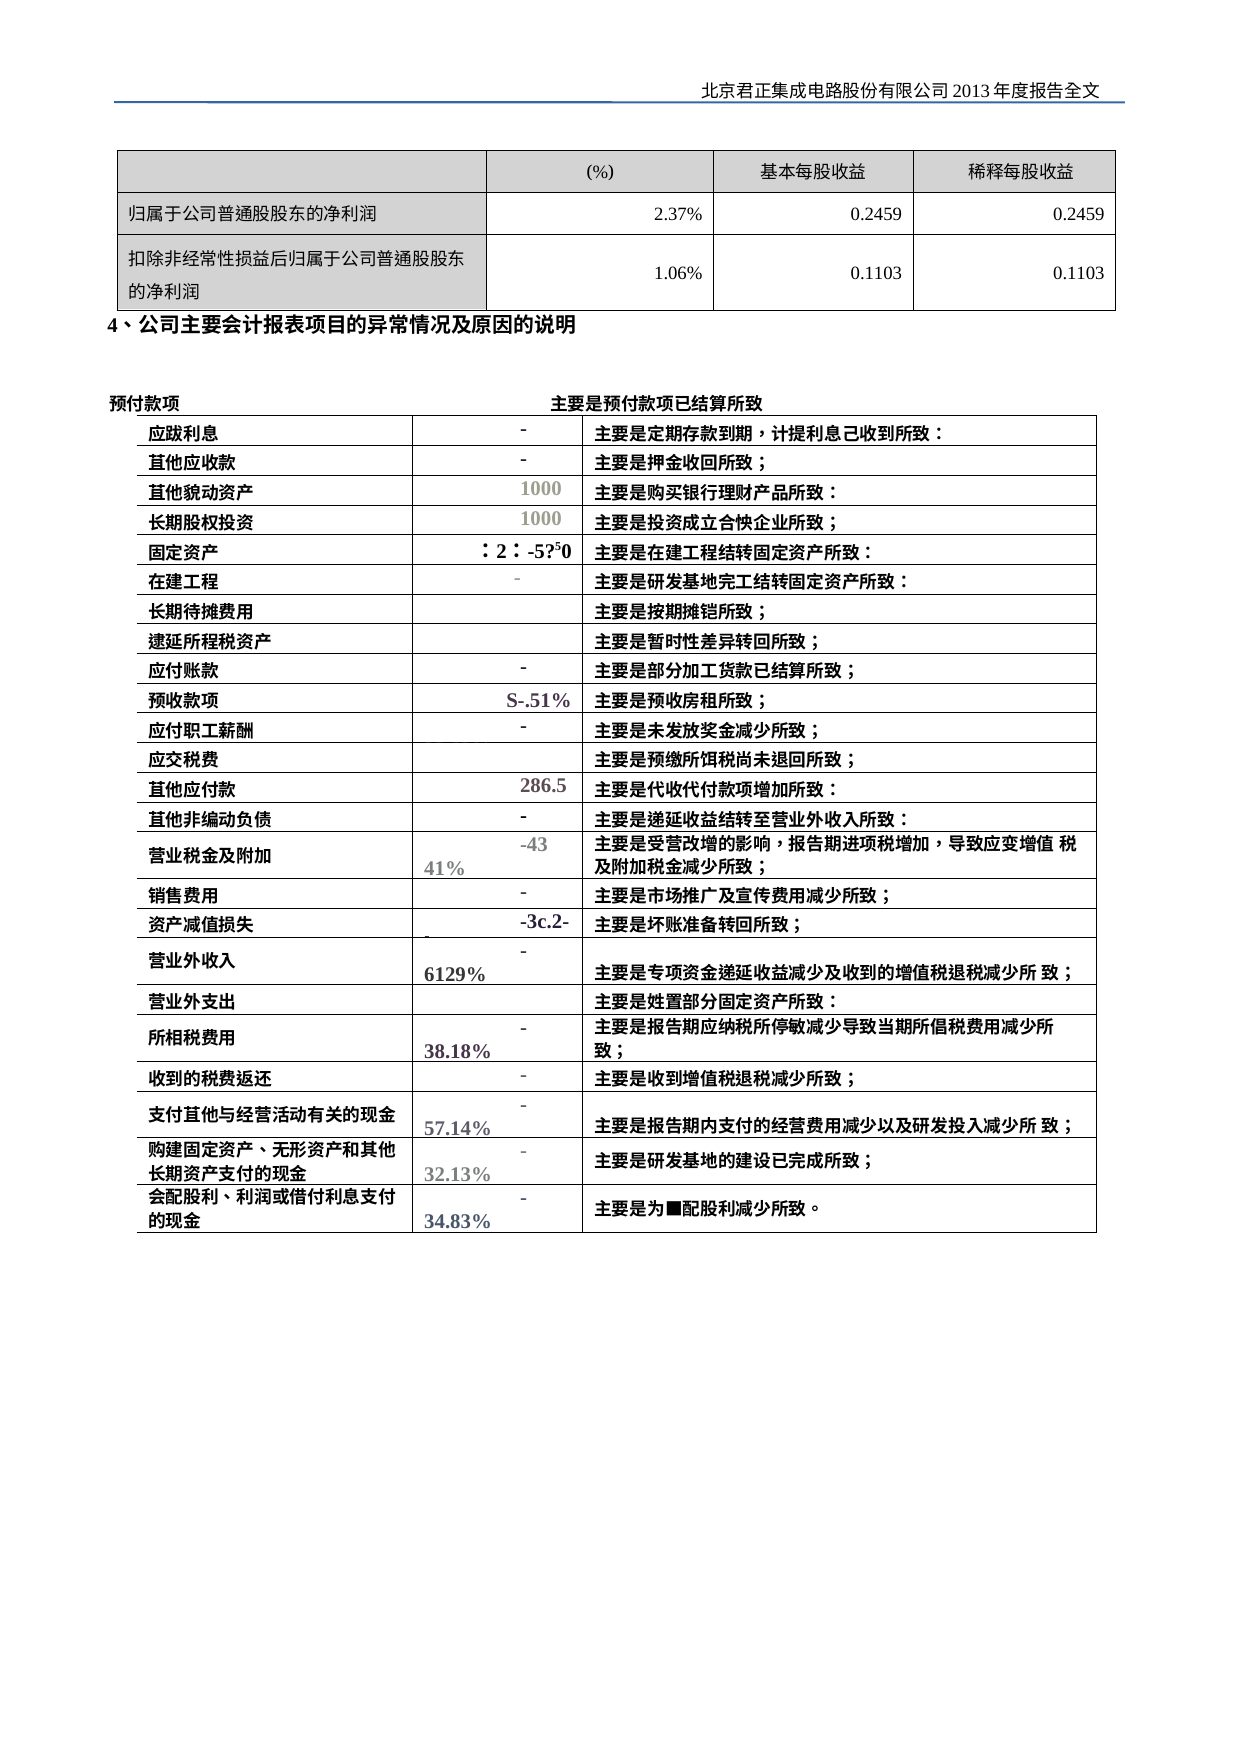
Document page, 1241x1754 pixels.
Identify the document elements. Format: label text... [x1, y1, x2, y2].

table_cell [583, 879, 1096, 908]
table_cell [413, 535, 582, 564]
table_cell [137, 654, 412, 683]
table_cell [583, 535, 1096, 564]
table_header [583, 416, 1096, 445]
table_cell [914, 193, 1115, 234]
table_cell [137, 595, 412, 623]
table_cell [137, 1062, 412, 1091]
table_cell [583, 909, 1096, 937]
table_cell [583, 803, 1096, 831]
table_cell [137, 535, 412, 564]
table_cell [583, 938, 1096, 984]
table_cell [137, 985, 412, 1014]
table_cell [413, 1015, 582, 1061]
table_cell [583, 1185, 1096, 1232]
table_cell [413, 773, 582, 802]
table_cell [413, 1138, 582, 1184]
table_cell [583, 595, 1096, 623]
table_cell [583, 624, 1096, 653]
text 4、公司主要会计报表项目的异常情况及原因的说明 [107, 311, 1126, 339]
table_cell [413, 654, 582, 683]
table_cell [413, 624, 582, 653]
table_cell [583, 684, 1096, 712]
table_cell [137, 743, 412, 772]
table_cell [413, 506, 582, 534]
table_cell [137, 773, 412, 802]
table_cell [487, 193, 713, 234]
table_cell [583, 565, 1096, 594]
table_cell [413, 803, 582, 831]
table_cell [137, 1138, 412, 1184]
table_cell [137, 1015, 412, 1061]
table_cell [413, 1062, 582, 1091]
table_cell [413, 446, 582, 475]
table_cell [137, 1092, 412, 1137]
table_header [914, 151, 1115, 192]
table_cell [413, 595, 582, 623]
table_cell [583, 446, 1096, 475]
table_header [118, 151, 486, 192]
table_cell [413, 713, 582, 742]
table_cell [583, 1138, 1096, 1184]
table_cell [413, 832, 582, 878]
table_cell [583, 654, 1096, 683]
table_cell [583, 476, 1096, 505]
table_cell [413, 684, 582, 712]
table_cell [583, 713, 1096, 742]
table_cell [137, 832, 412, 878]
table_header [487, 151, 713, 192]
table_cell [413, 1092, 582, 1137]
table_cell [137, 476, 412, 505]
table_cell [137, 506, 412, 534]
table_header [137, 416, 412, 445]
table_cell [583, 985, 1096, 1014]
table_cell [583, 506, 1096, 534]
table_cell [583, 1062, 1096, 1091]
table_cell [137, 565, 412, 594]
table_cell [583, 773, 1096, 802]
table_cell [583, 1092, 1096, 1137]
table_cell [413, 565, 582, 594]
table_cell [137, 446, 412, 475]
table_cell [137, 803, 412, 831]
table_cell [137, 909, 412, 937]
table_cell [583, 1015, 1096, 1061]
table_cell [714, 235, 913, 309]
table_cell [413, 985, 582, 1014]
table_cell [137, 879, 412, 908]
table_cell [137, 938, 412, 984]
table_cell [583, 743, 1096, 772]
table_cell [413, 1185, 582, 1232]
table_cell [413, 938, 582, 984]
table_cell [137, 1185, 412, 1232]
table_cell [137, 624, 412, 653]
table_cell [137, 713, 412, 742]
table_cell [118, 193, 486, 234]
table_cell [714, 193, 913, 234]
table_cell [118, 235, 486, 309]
text 预付款项 主要是预付款项已结算所致 [109, 391, 1126, 415]
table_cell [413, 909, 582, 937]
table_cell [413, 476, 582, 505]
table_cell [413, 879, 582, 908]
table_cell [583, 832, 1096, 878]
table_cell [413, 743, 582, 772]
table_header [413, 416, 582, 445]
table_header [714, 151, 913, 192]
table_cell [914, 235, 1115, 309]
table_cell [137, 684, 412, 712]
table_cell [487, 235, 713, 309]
